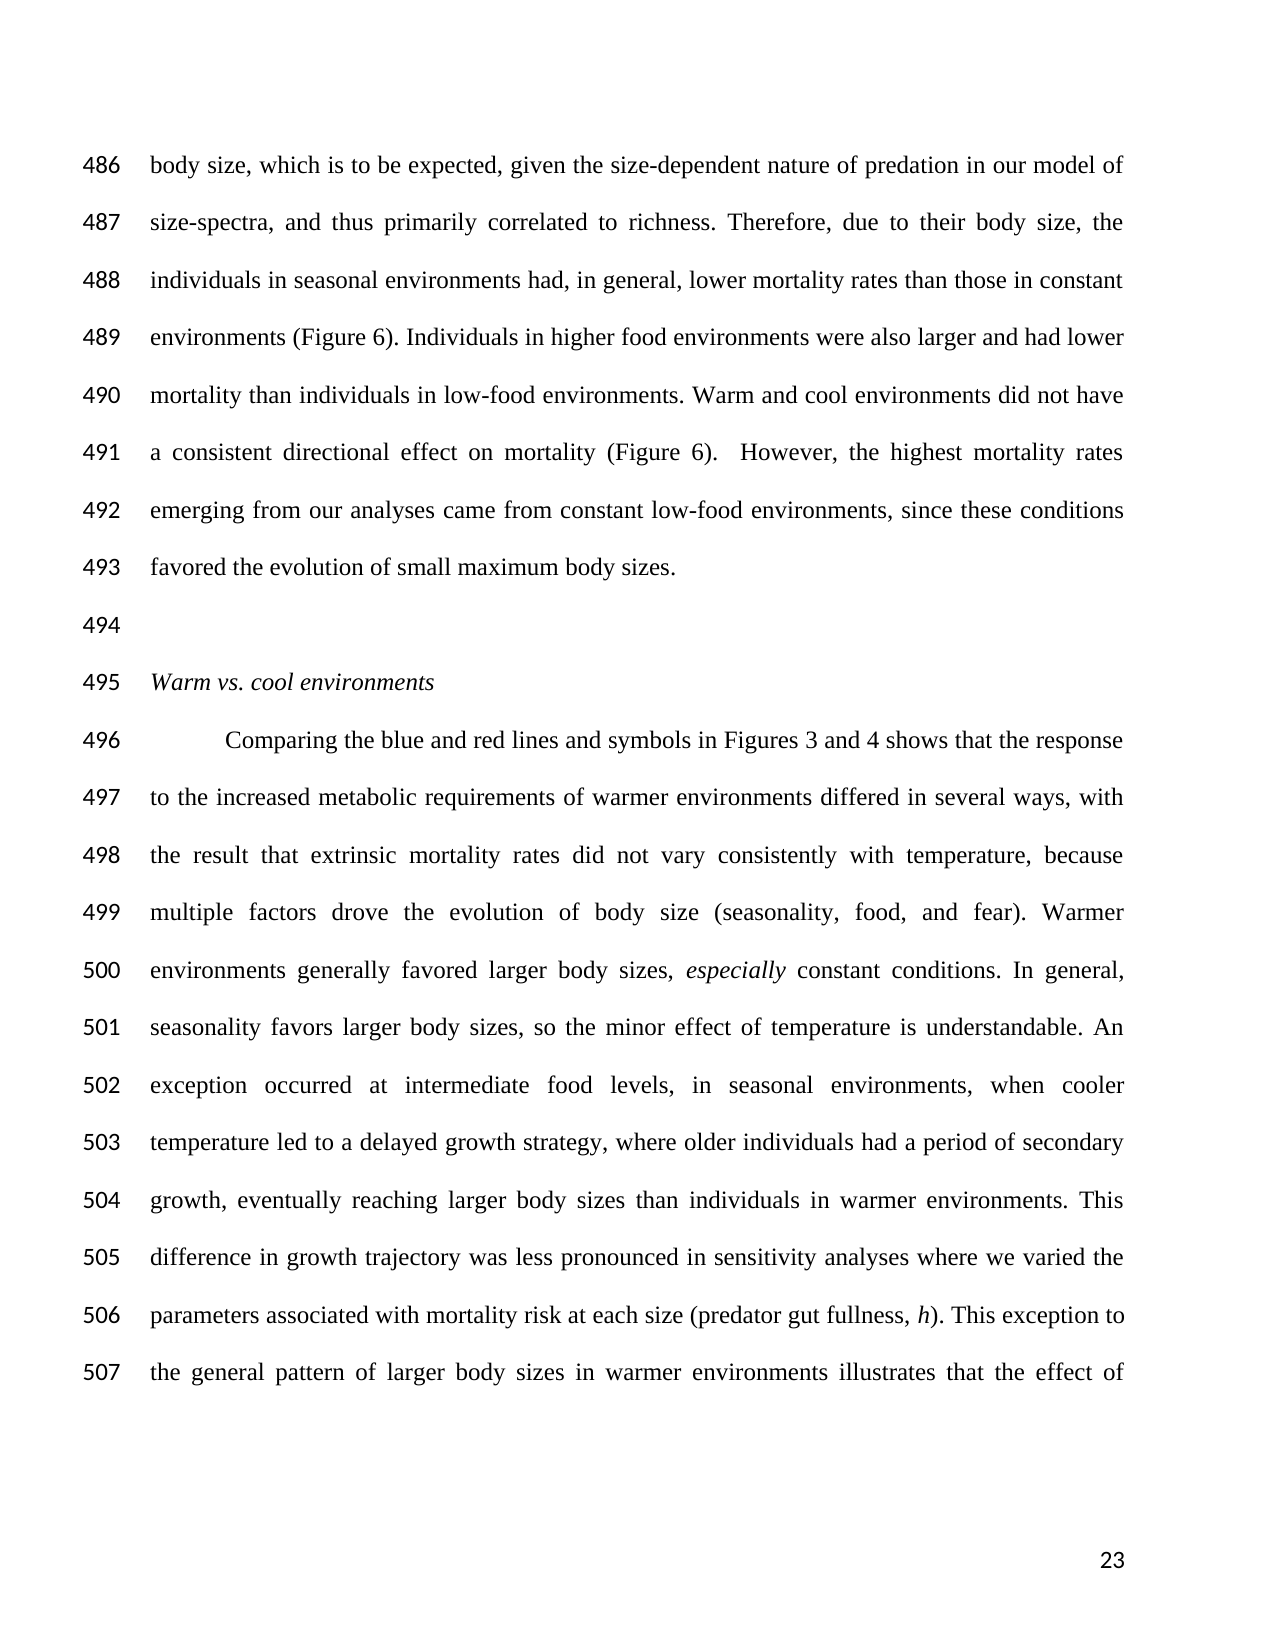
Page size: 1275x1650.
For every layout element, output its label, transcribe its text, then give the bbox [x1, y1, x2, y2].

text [150, 725, 1125, 1386]
text Warm vs. cool environments [150, 667, 1125, 696]
